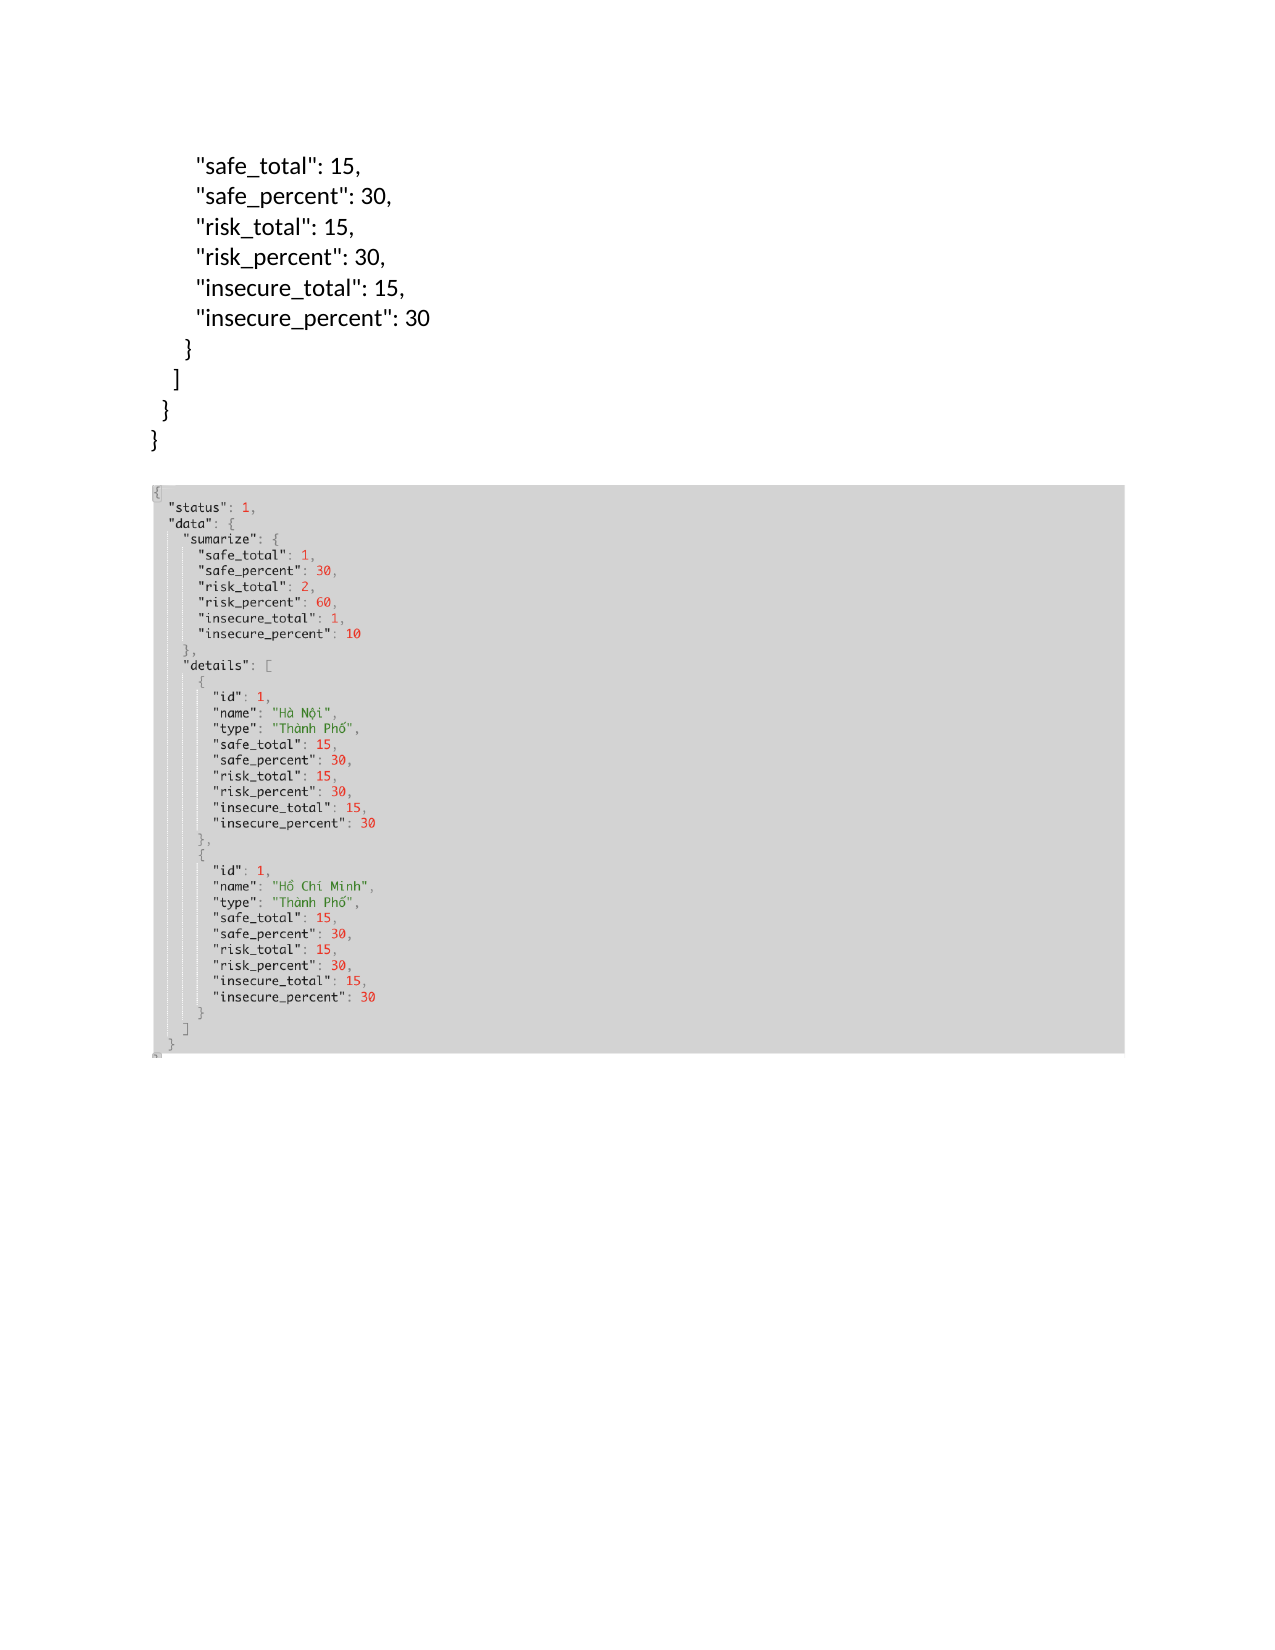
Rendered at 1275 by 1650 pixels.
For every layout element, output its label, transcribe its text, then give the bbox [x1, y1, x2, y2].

text } [150, 333, 1125, 364]
text "insecure_percent": 30 [150, 303, 1125, 333]
picture [150, 485, 1125, 1058]
text "risk_total": 15, [150, 211, 1125, 242]
text "safe_percent": 30, [150, 181, 1125, 211]
text "safe_total": 15, [150, 150, 1125, 181]
text } [150, 425, 1125, 455]
text } [150, 394, 1125, 425]
text ] [150, 364, 1125, 394]
text "insecure_total": 15, [150, 272, 1125, 303]
text "risk_percent": 30, [150, 242, 1125, 272]
